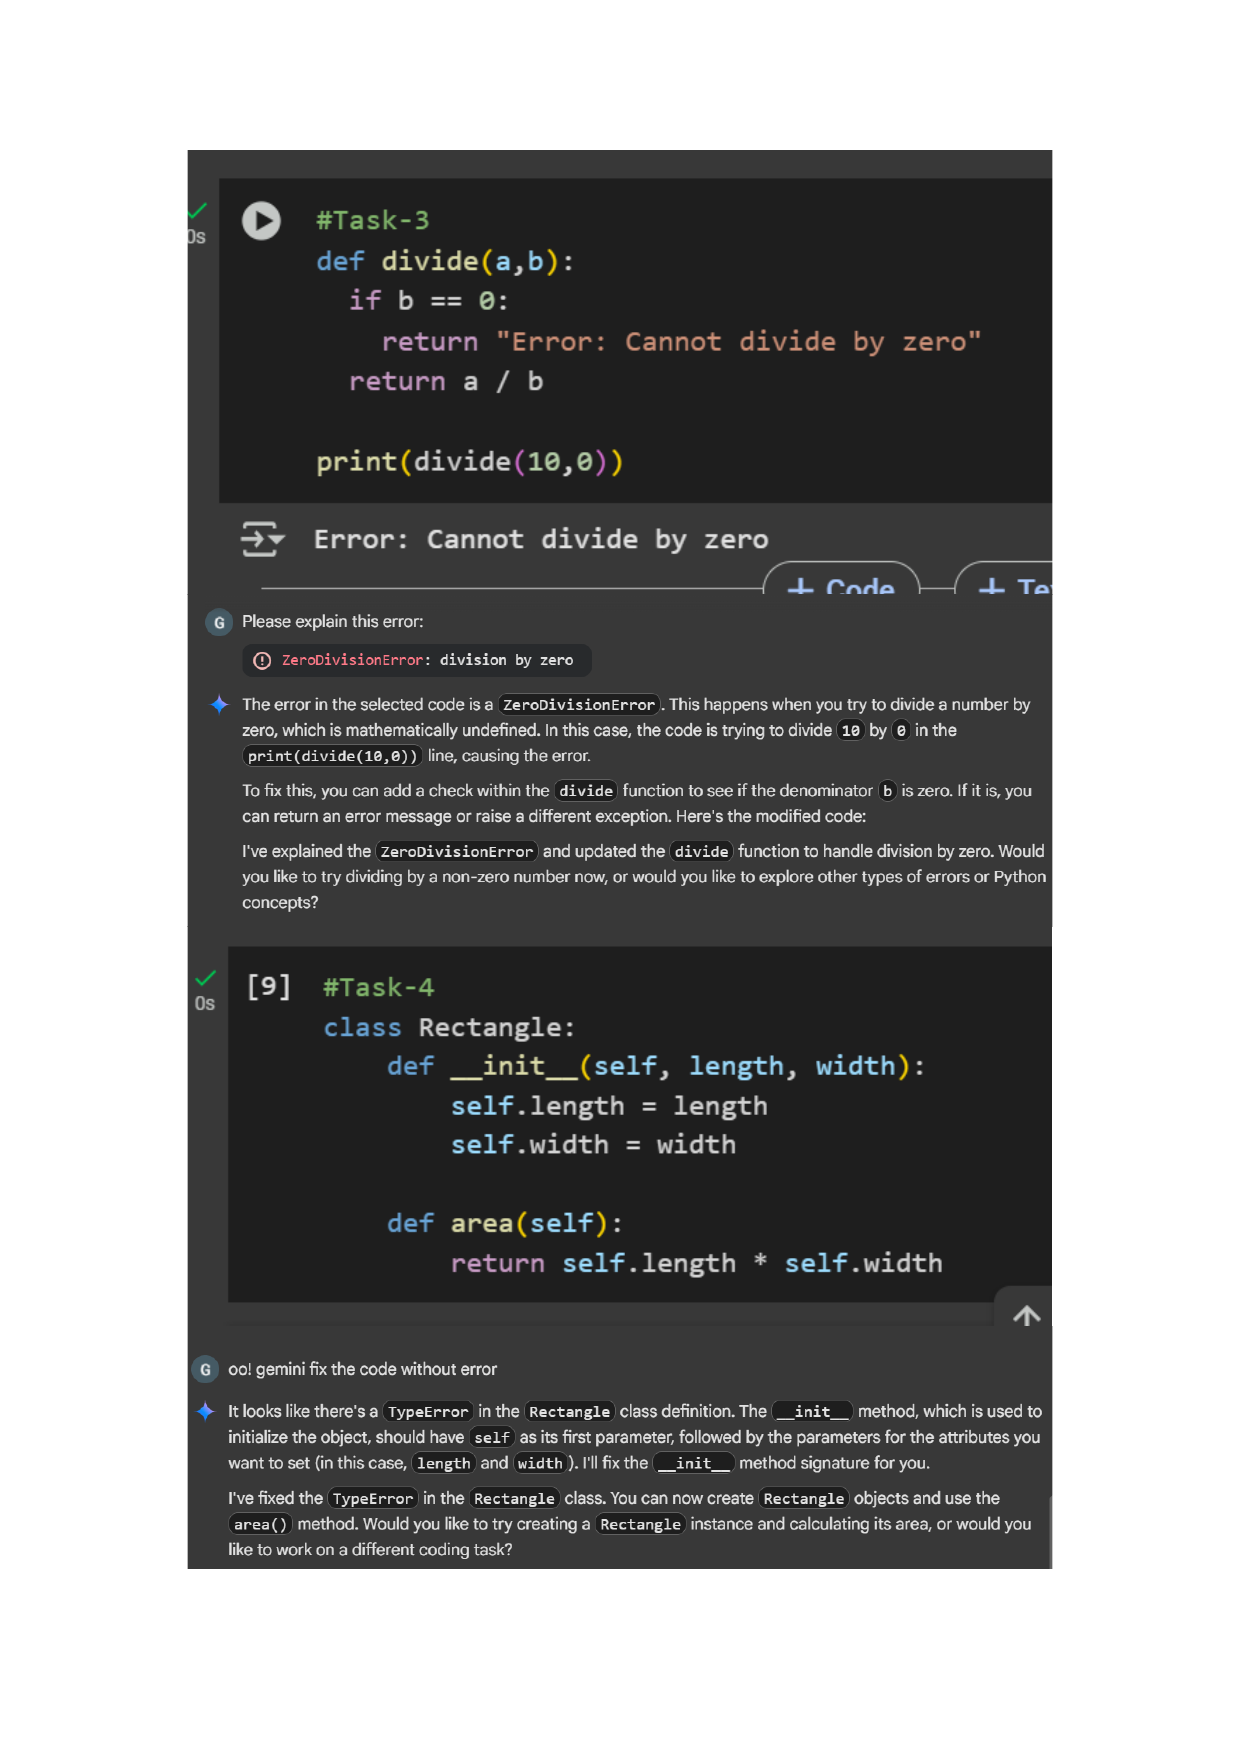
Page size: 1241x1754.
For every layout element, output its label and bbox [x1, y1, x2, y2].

picture [187, 150, 1053, 1569]
